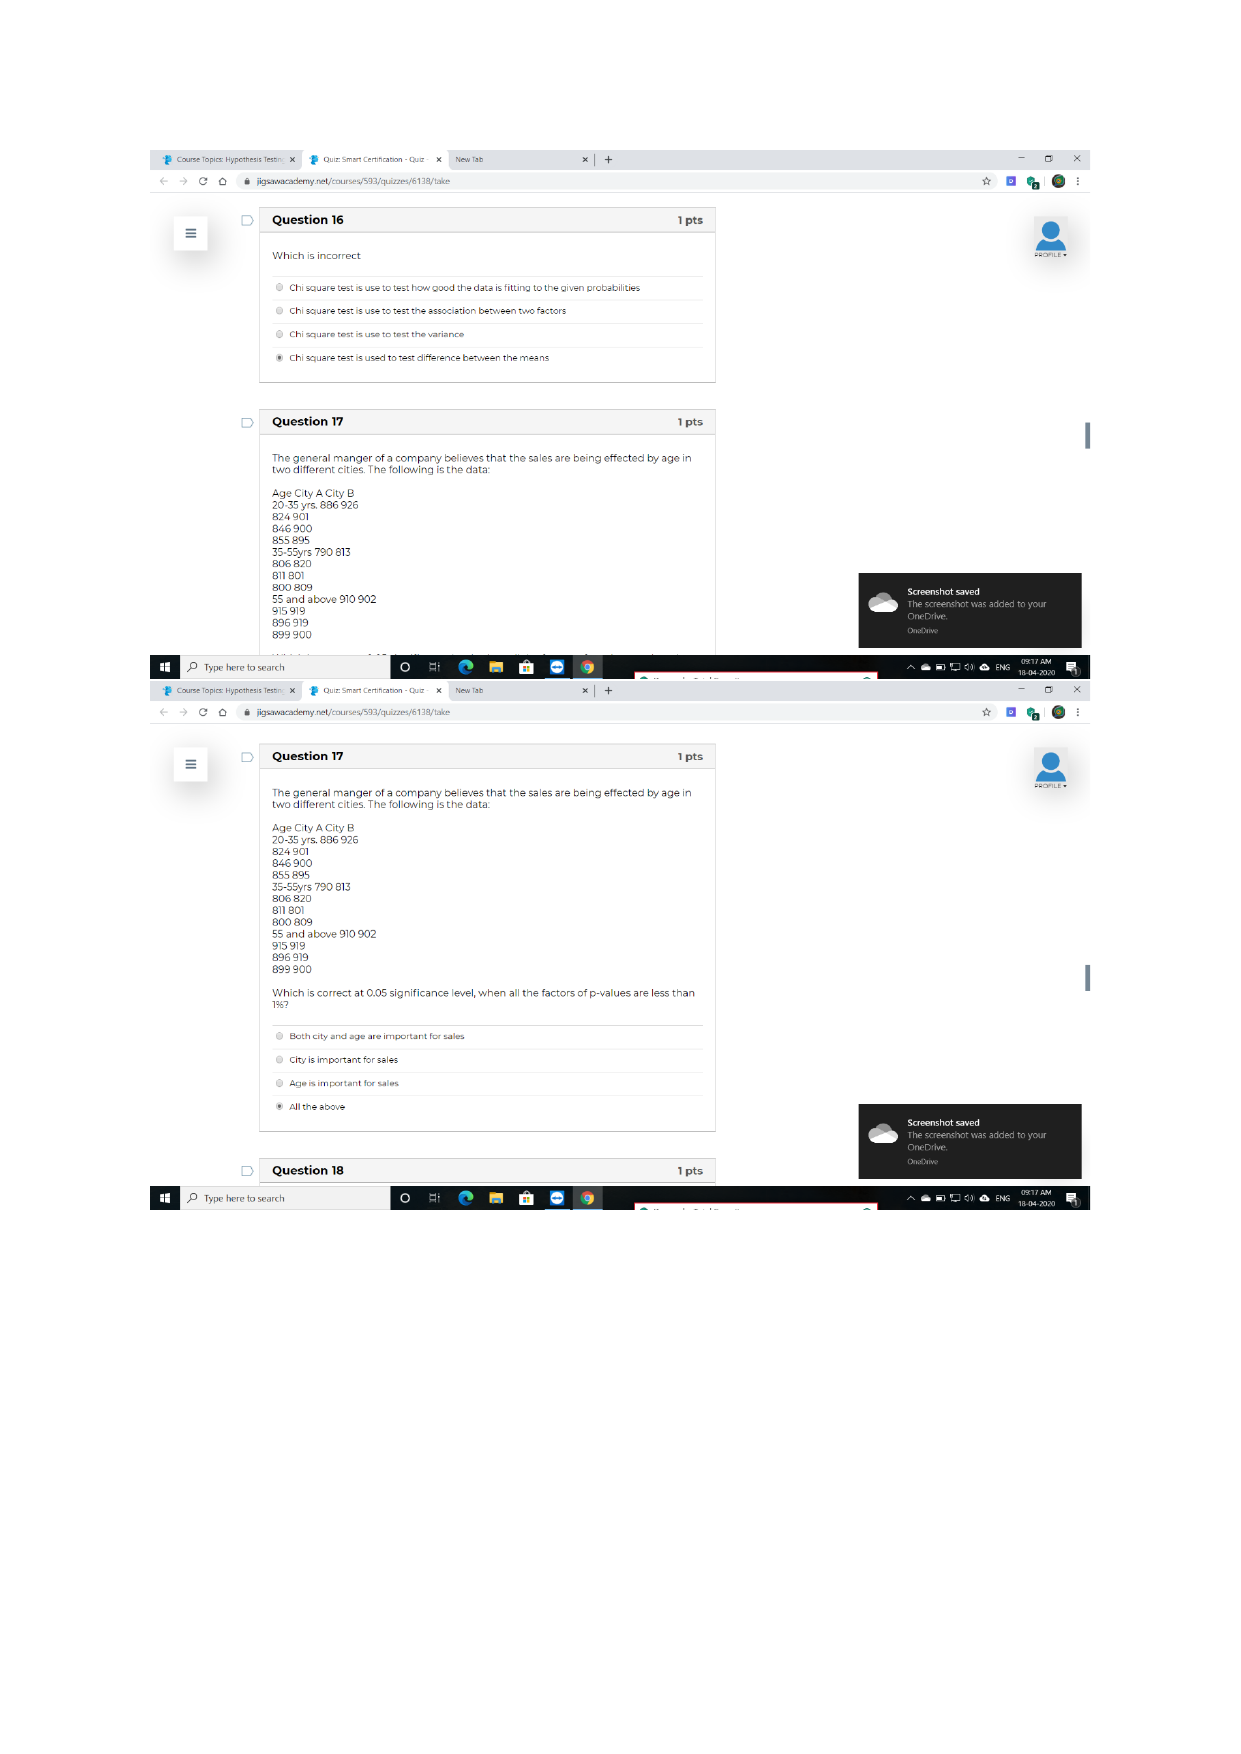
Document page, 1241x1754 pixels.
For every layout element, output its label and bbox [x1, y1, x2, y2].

picture [150, 681, 1091, 1210]
picture [150, 150, 1091, 679]
